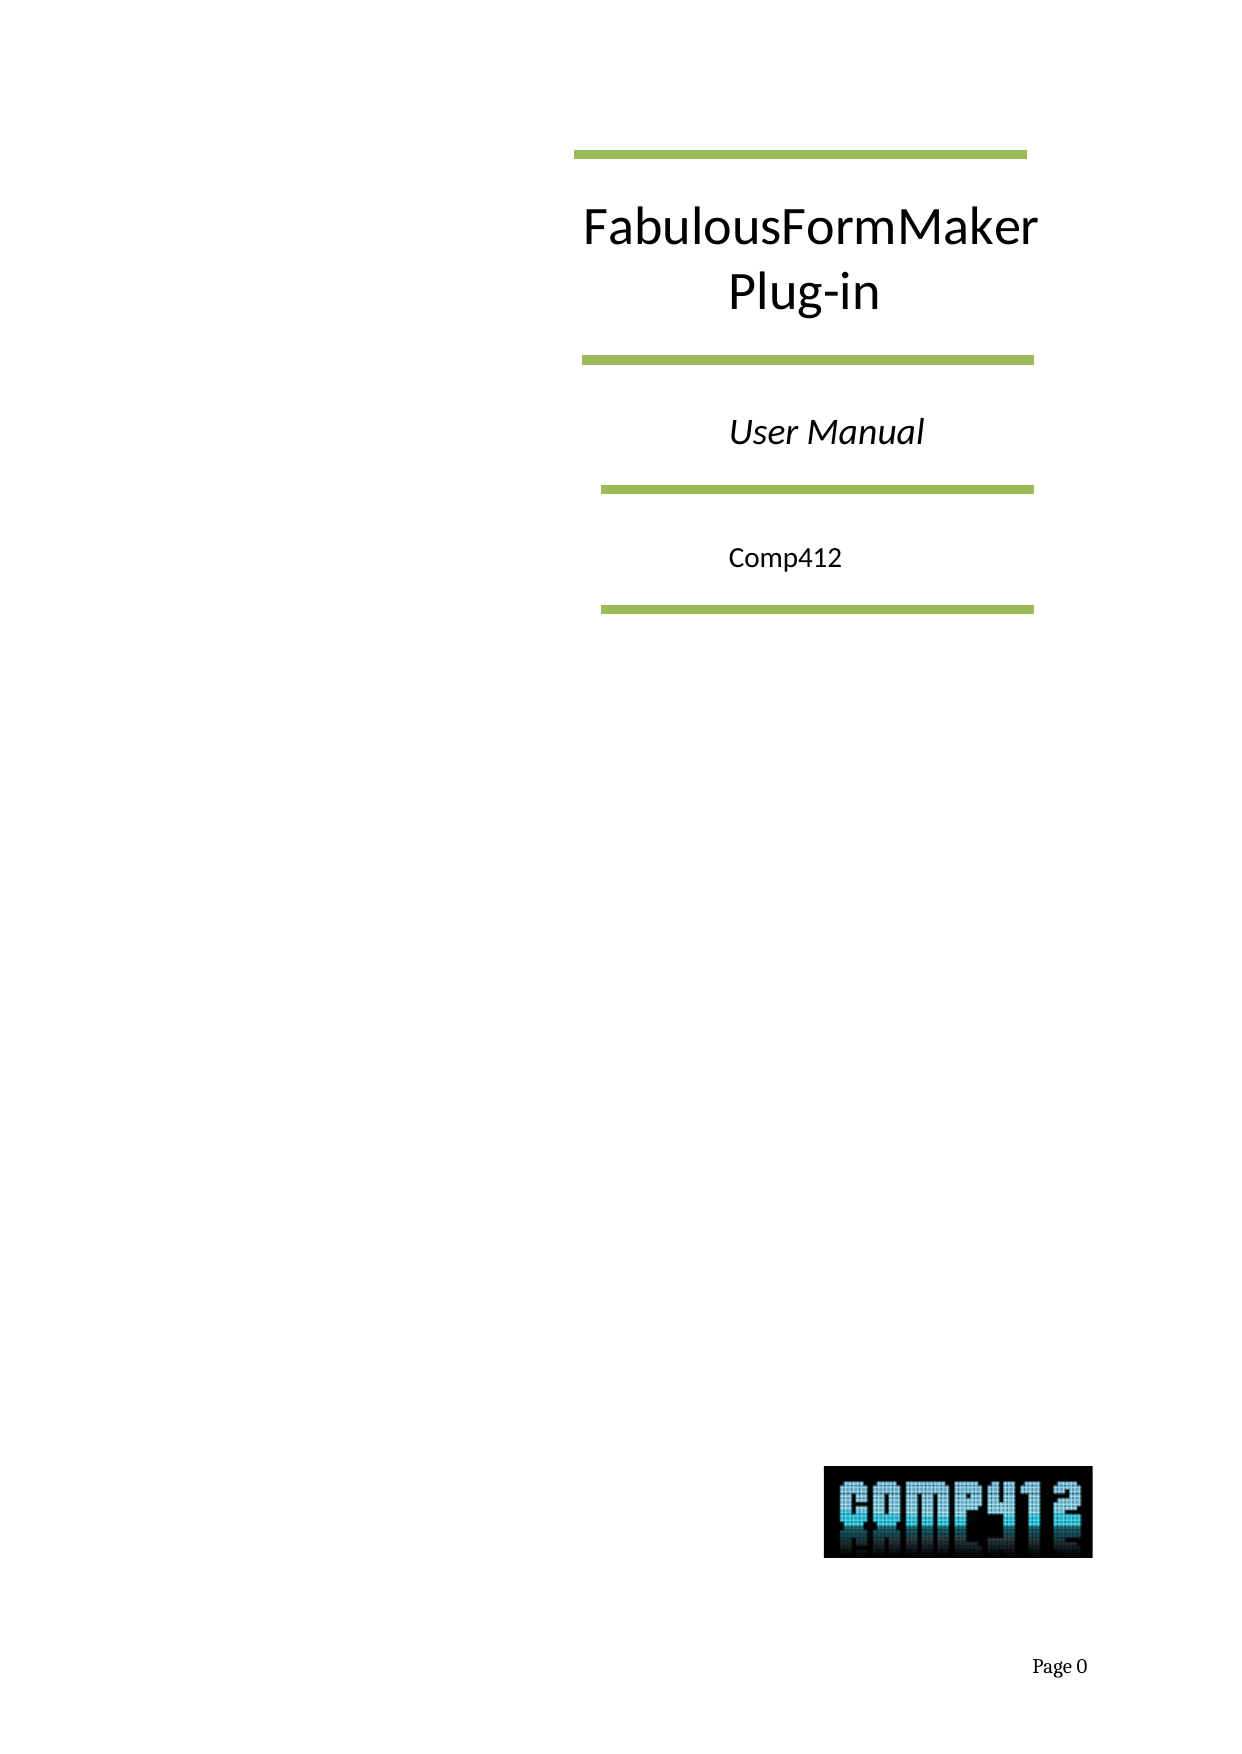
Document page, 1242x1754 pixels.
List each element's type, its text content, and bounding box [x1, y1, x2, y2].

text FabulousFormMaker [583, 199, 1110, 259]
text User Manual [729, 410, 1110, 454]
picture [823, 1466, 1093, 1558]
text Comp412 [729, 539, 1110, 574]
text Plug-in [729, 259, 1110, 324]
